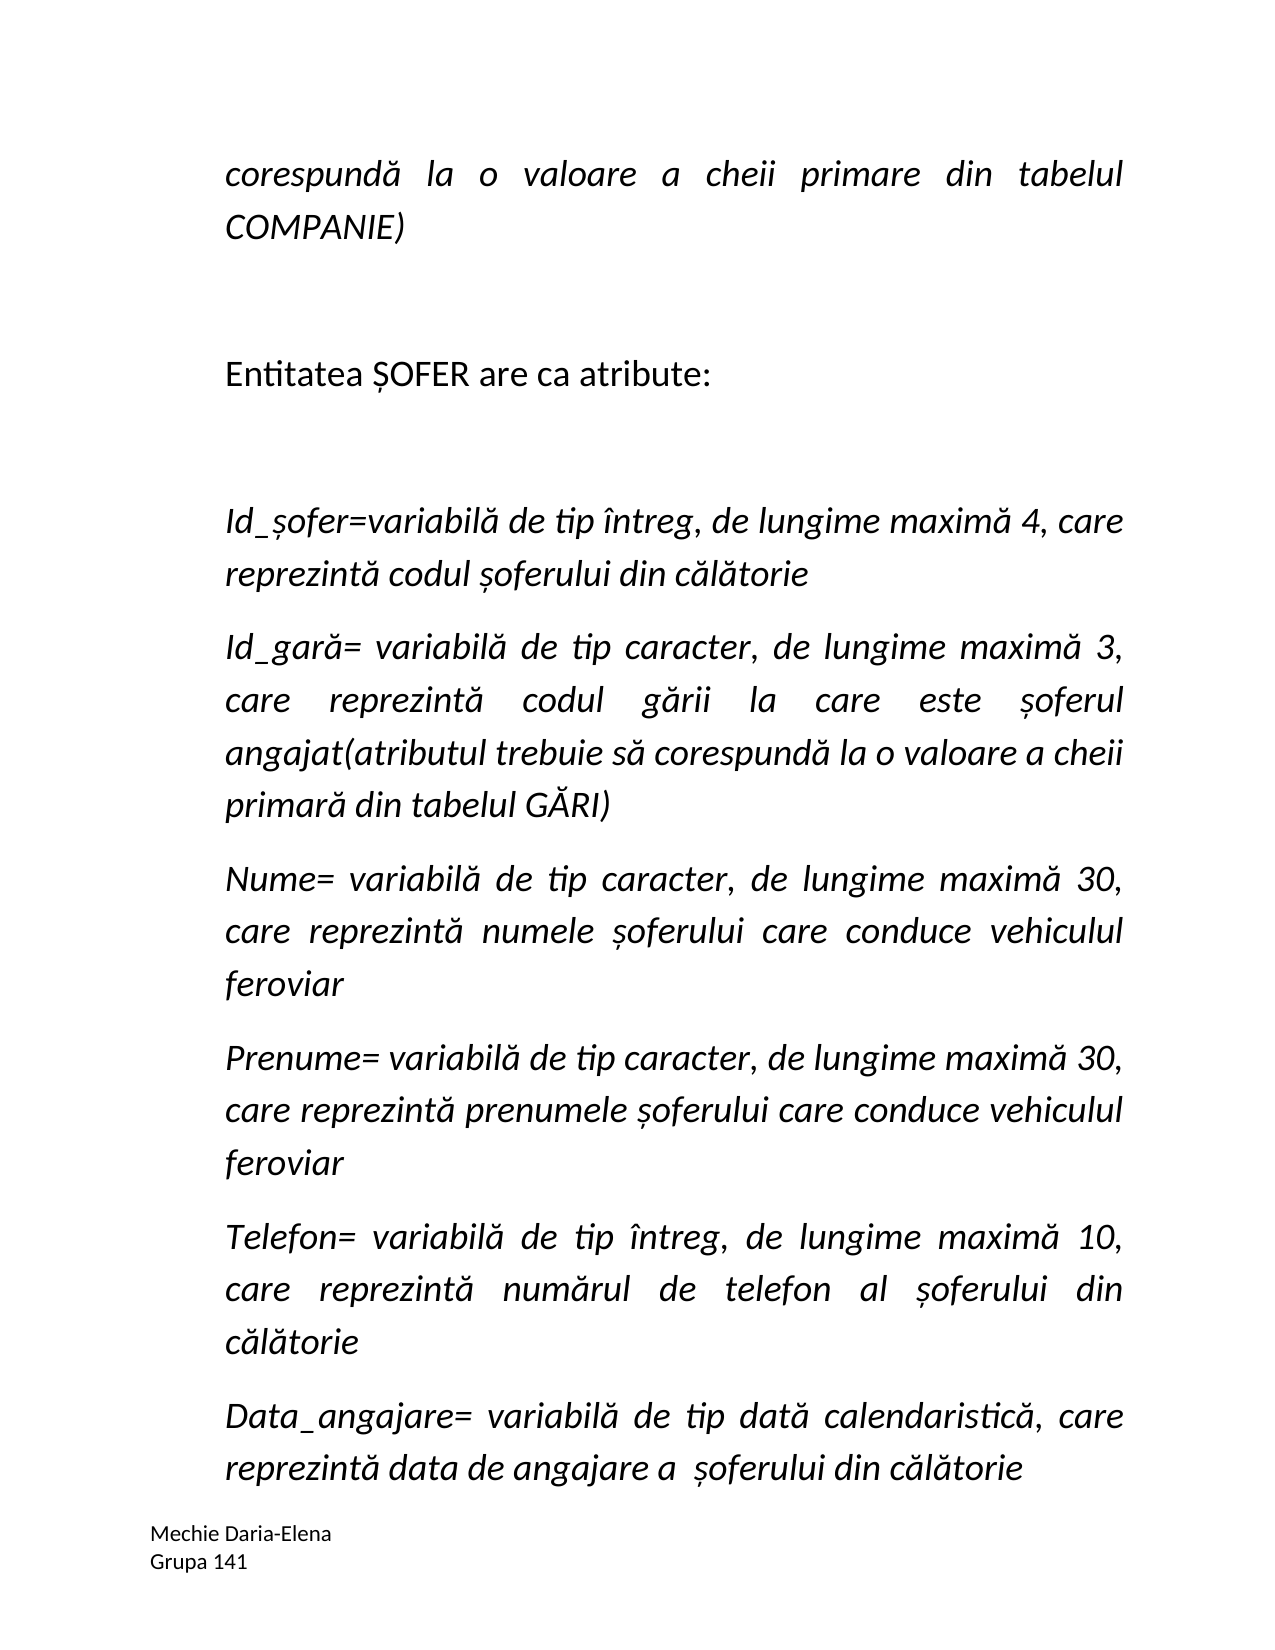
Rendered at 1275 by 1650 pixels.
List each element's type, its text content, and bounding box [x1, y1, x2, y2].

text Prenume= variabilă de tip caracter, de lungime maximă 30, care reprezintă prenumele șoferului care conduce vehiculul feroviar [225, 1034, 1125, 1185]
text Data_angajare= variabilă de tip dată calendaristică, care reprezintă data de angajare a șoferului din călătorie [225, 1392, 1125, 1490]
text Nume= variabilă de tip caracter, de lungime maximă 30, care reprezintă numele șoferului care conduce vehiculul feroviar [225, 855, 1125, 1006]
text Id_gară= variabilă de tip caracter, de lungime maximă 3, care reprezintă codul gării la care este șoferul angajat(atributul trebuie să corespundă la o valoare a cheii primară din tabelul GĂRI) [225, 623, 1125, 827]
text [225, 150, 1125, 248]
text Entitatea ȘOFER are ca atribute: [225, 350, 1125, 396]
text Telefon= variabilă de tip întreg, de lungime maximă 10, care reprezintă numărul de telefon al șoferului din călătorie [225, 1213, 1125, 1364]
text Id_șofer=variabilă de tip întreg, de lungime maximă 4, care reprezintă codul șoferului din călătorie [225, 497, 1125, 595]
